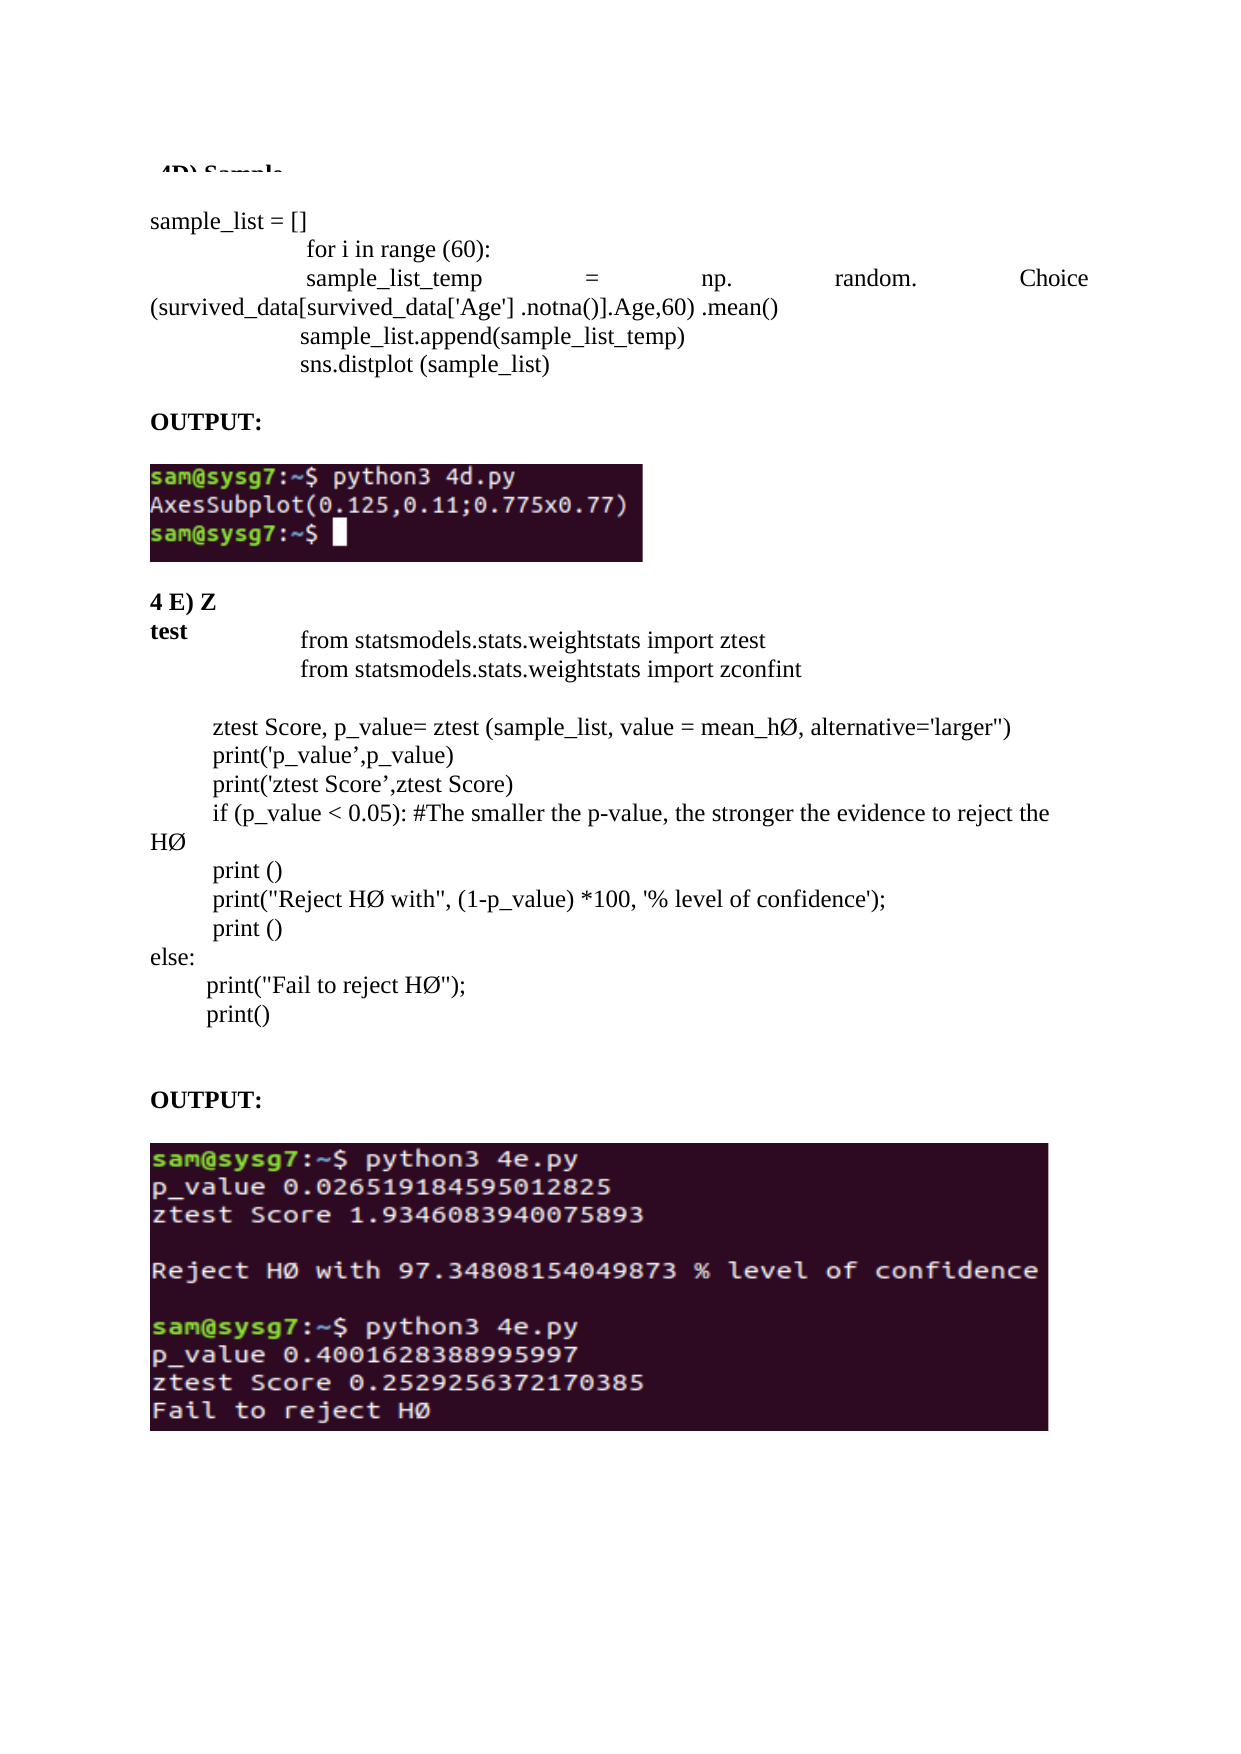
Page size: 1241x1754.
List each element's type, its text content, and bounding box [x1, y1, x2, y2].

text 4 E) Z test [150, 587, 260, 645]
picture [150, 1143, 1049, 1431]
picture [150, 464, 643, 562]
text sample_list.append(sample_list_temp) sns.distplot (sample_list) [300, 321, 687, 378]
text sample_list = [] [150, 206, 1176, 234]
text for i in range (60): [306, 234, 1176, 263]
subtitle OUTPUT: [150, 407, 1176, 436]
text print("Reject HØ with", (1-p_value) *100, '% level of confidence'); print () [212, 884, 888, 942]
text print("Fail to reject HØ"); print() [206, 970, 468, 1028]
text ztest Score, p_value= ztest (sample_list, value = mean_hØ, alternative='larger") print('p_value’,p_value) [212, 712, 1176, 769]
text print () [212, 855, 1176, 884]
text from statsmodels.stats.weightstats import ztest from statsmodels.stats.weightstats import zconfint [300, 625, 804, 683]
subtitle OUTPUT: [150, 1086, 1176, 1114]
text HØ [150, 827, 196, 855]
text print('ztest Score’,ztest Score) [212, 769, 1176, 798]
text else: [150, 942, 196, 970]
text sample_list_temp = np. random. Choice (survived_data[survived_data['Age'] .notna()].Age,60) .mean() [150, 263, 1090, 321]
text if (p_value < 0.05): #The smaller the p-value, the stronger the evidence to reject the [212, 798, 1176, 827]
